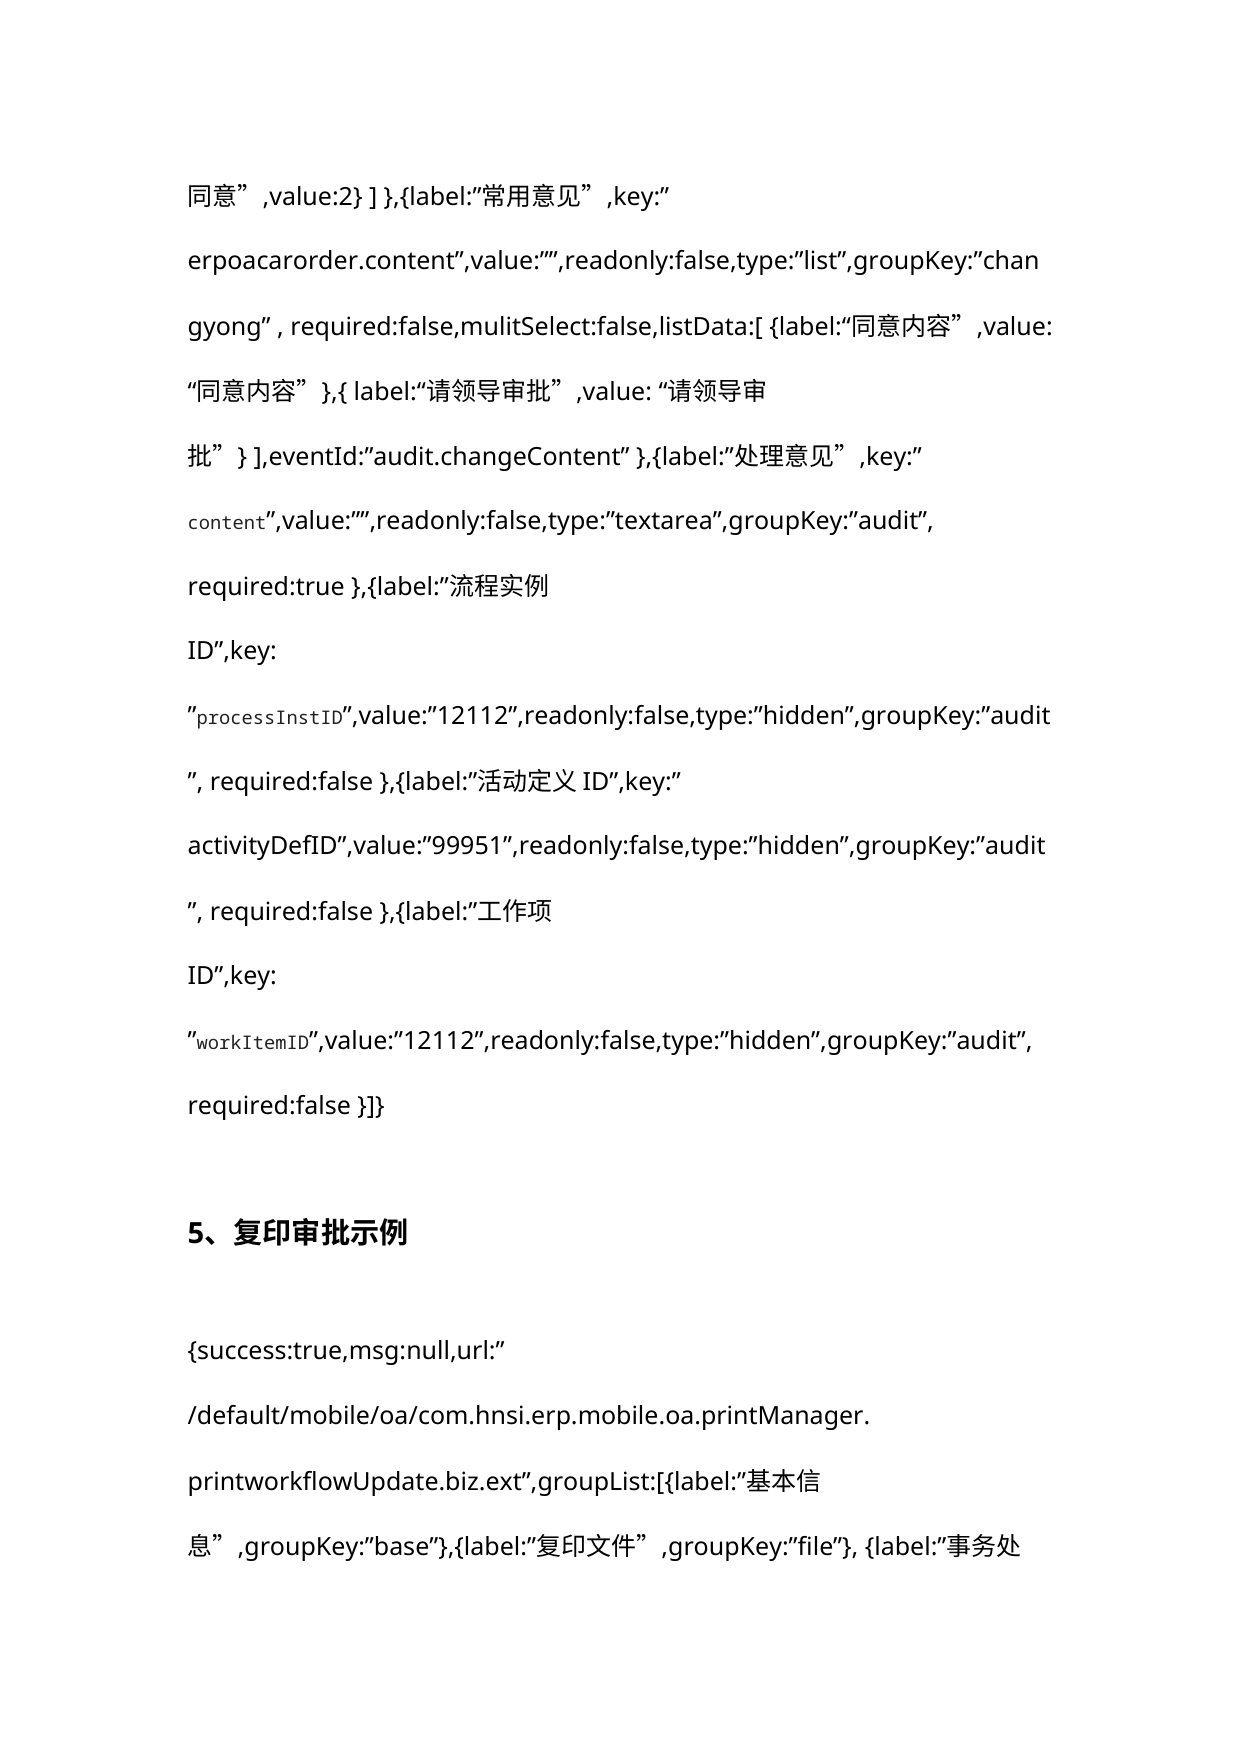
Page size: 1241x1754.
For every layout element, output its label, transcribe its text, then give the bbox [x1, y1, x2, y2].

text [187, 1317, 1053, 1577]
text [187, 162, 1053, 1137]
subtitle 5、复印审批示例 [187, 1199, 1053, 1264]
